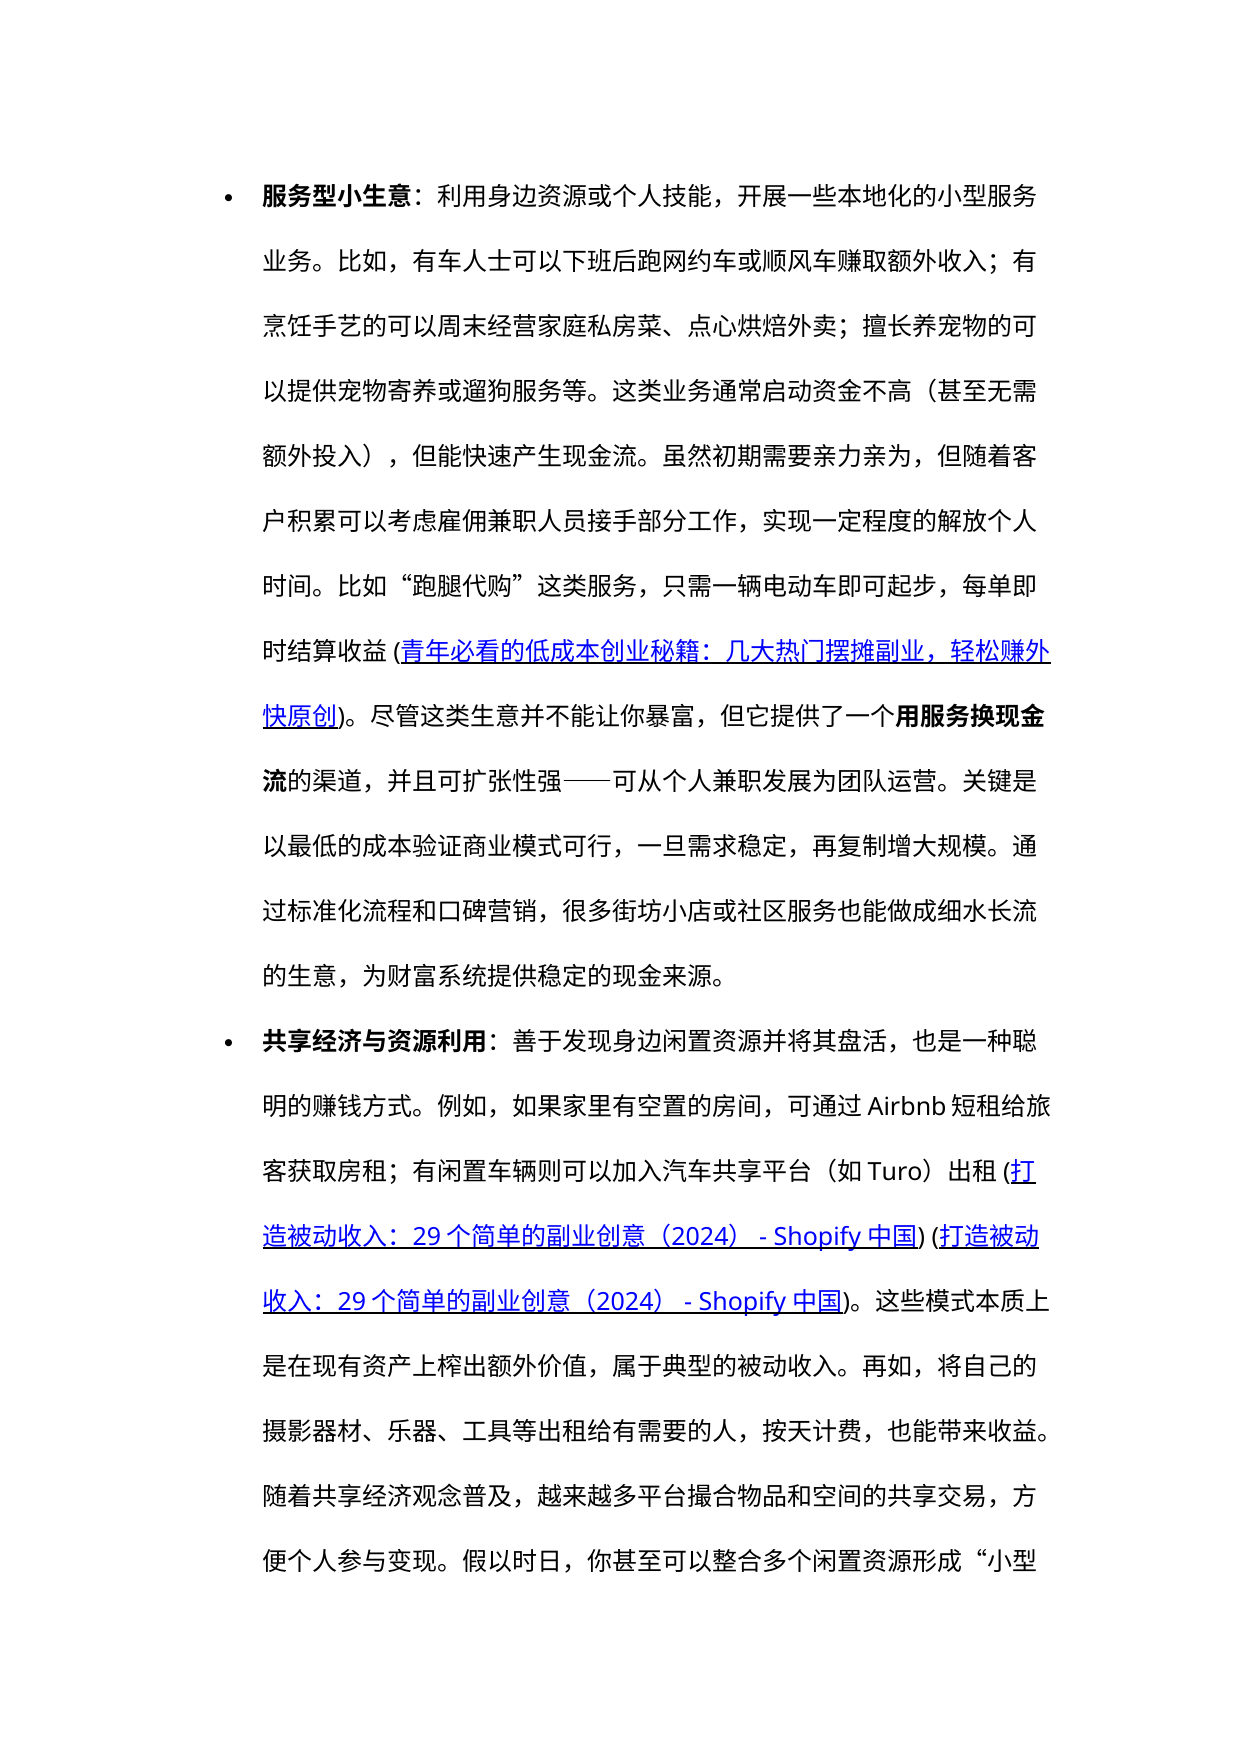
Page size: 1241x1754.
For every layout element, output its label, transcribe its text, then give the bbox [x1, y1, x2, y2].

list 服务型小生意：利用身边资源或个人技能，开展一些本地化的小型服务业务。比如，有车人士可以下班后跑网约车或顺风车赚取额外收入；有烹饪手艺的可以周末经营家庭私房菜、点心烘焙外卖；擅长养宠物的可以提供宠物寄养或遛狗服务等。这类业务通常启动资金不高（甚至无需额外投入），但能快速产生现金流。虽然初期需要亲力亲为，但随着客户积累可以考虑雇佣兼职人员接手部分工作，实现一定程度的解放个人时间。比如“跑腿代购”这类服务，只需一辆电动车即可起步，每单即时结算收益 (青年必看的低成本创业秘籍：几大热门摆摊副业，轻松赚外快原创)。尽管这类生意并不能让你暴富，但它提供了一个用服务换现金流的渠道，并且可扩张性强——可从个人兼职发展为团队运营。关键是以最低的成本验证商业模式可行，一旦需求稳定，再复制增大规模。通过标准化流程和口碑营销，很多街坊小店或社区服务也能做成细水长流的生意，为财富系统提供稳定的现金来源。 [225, 162, 1053, 1007]
